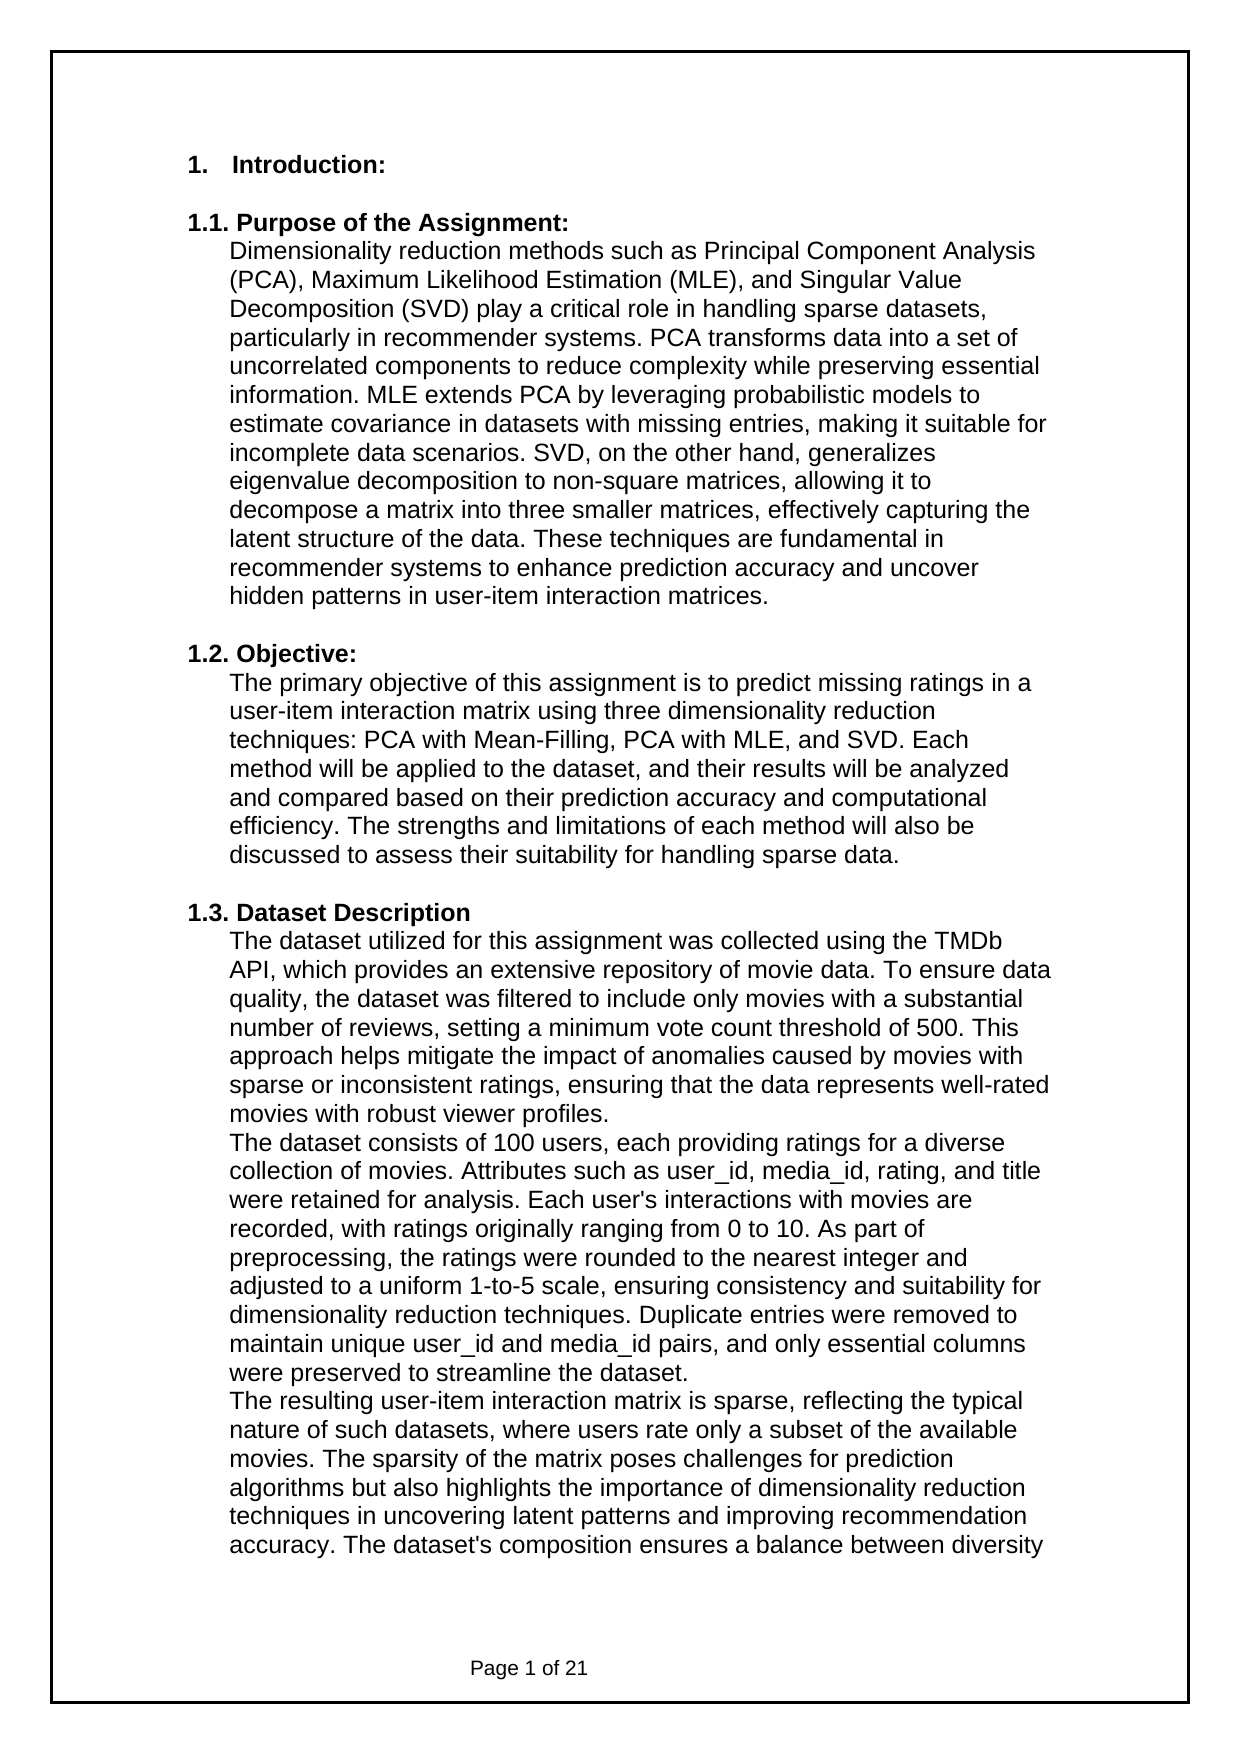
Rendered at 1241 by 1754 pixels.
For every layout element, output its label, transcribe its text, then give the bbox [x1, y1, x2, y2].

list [229, 1386, 1053, 1559]
list Introduction: [187, 150, 1053, 179]
list The primary objective of this assignment is to predict missing ratings in a user-item interaction matrix using three dimensionality reduction techniques: PCA with Mean-Filling, PCA with MLE, and SVD. Each method will be applied to the dataset, and their results will be analyzed and compared based on their prediction accuracy and computational efficiency. The strengths and limitations of each method will also be discussed to assess their suitability for handling sparse data. [229, 667, 1053, 869]
list Dimensionality reduction methods such as Principal Component Analysis (PCA), Maximum Likelihood Estimation (MLE), and Singular Value Decomposition (SVD) play a critical role in handling sparse datasets, particularly in recommender systems. PCA transforms data into a set of uncorrelated components to reduce complexity while preserving essential information. MLE extends PCA by leveraging probabilistic models to estimate covariance in datasets with missing entries, making it suitable for incomplete data scenarios. SVD, on the other hand, generalizes eigenvalue decomposition to non-square matrices, allowing it to decompose a matrix into three smaller matrices, effectively capturing the latent structure of the data. These techniques are fundamental in recommender systems to enhance prediction accuracy and uncover hidden patterns in user-item interaction matrices. [229, 236, 1053, 610]
list The dataset utilized for this assignment was collected using the TMDb API, which provides an extensive repository of movie data. To ensure data quality, the dataset was filtered to include only movies with a substantial number of reviews, setting a minimum vote count threshold of 500. This approach helps mitigate the impact of anomalies caused by movies with sparse or inconsistent ratings, ensuring that the data represents well-rated movies with robust viewer profiles. [229, 926, 1053, 1127]
list The dataset consists of 100 users, each providing ratings for a diverse collection of movies. Attributes such as user_id, media_id, rating, and title were retained for analysis. Each user's interactions with movies are recorded, with ratings originally ranging from 0 to 10. As part of preprocessing, the ratings were rounded to the nearest integer and adjusted to a uniform 1-to-5 scale, ensuring consistency and suitability for dimensionality reduction techniques. Duplicate entries were removed to maintain unique user_id and media_id pairs, and only essential columns were preserved to streamline the dataset. [229, 1127, 1053, 1386]
list Objective: [187, 639, 1053, 667]
list Purpose of the Assignment: [187, 207, 1053, 236]
list Dataset Description [187, 897, 1053, 926]
